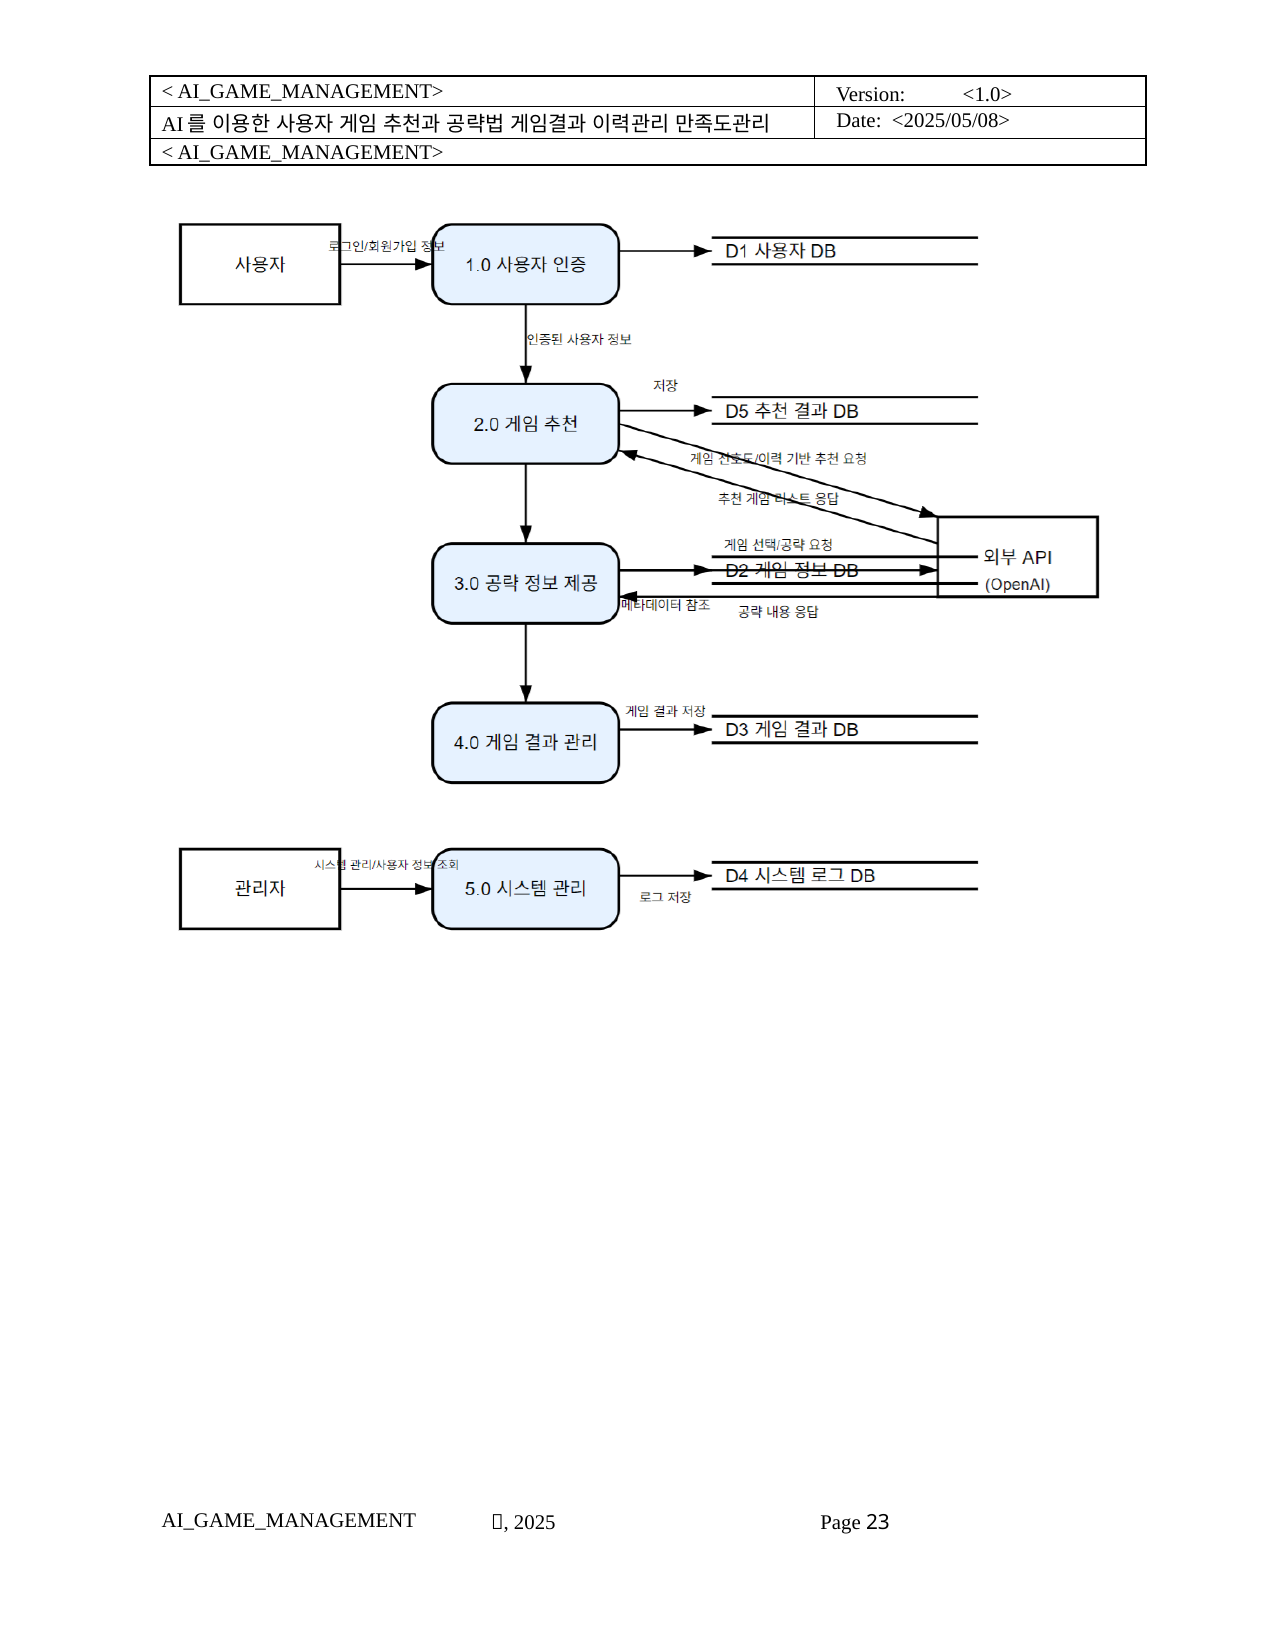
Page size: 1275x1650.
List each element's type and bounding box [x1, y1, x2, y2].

picture [150, 190, 1125, 968]
